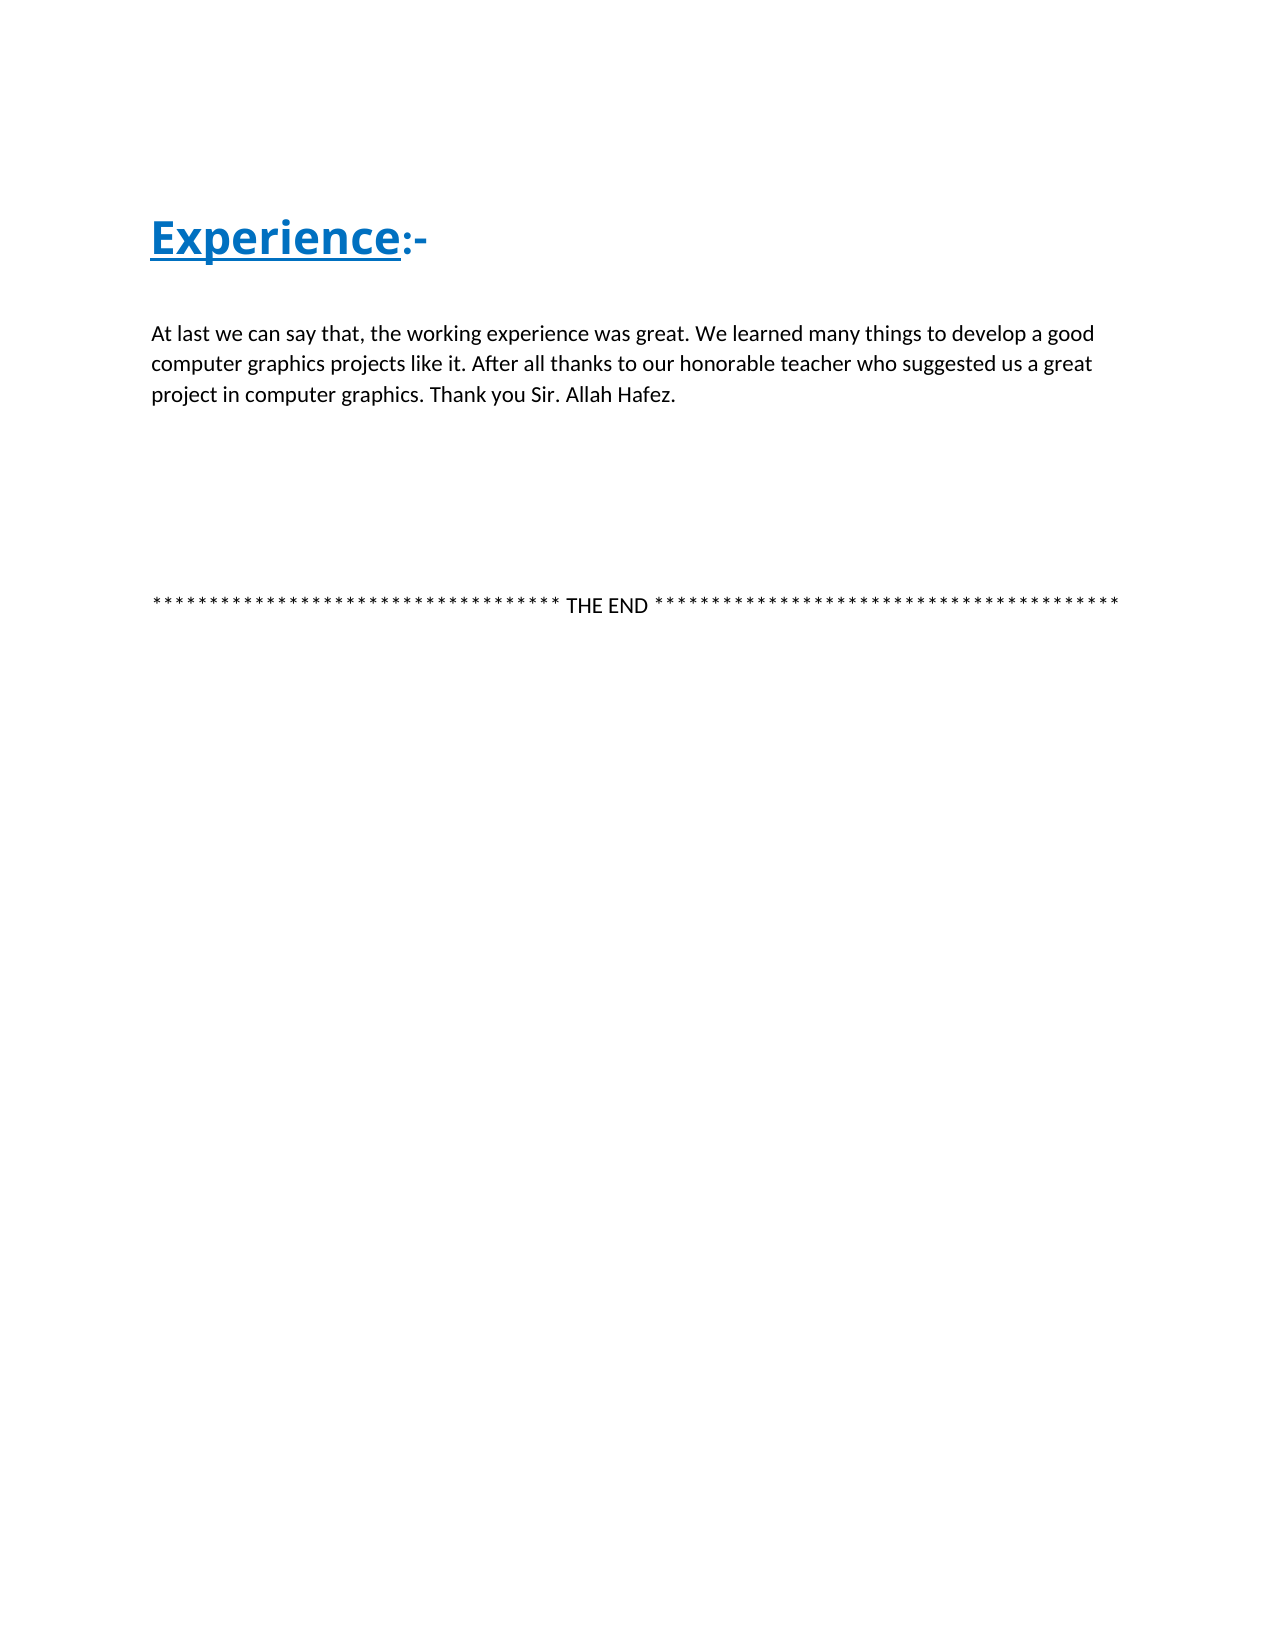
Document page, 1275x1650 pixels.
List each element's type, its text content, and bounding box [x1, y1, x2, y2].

text At last we can say that, the working experience was great. We learned many things to develop a good computer graphics projects like it. After all thanks to our honorable teacher who suggested us a great project in computer graphics. Thank you Sir. Allah Hafez. [151, 319, 1125, 408]
text ************************************ THE END ***************************************** [151, 591, 1125, 619]
subtitle Experience:- [150, 205, 1125, 268]
